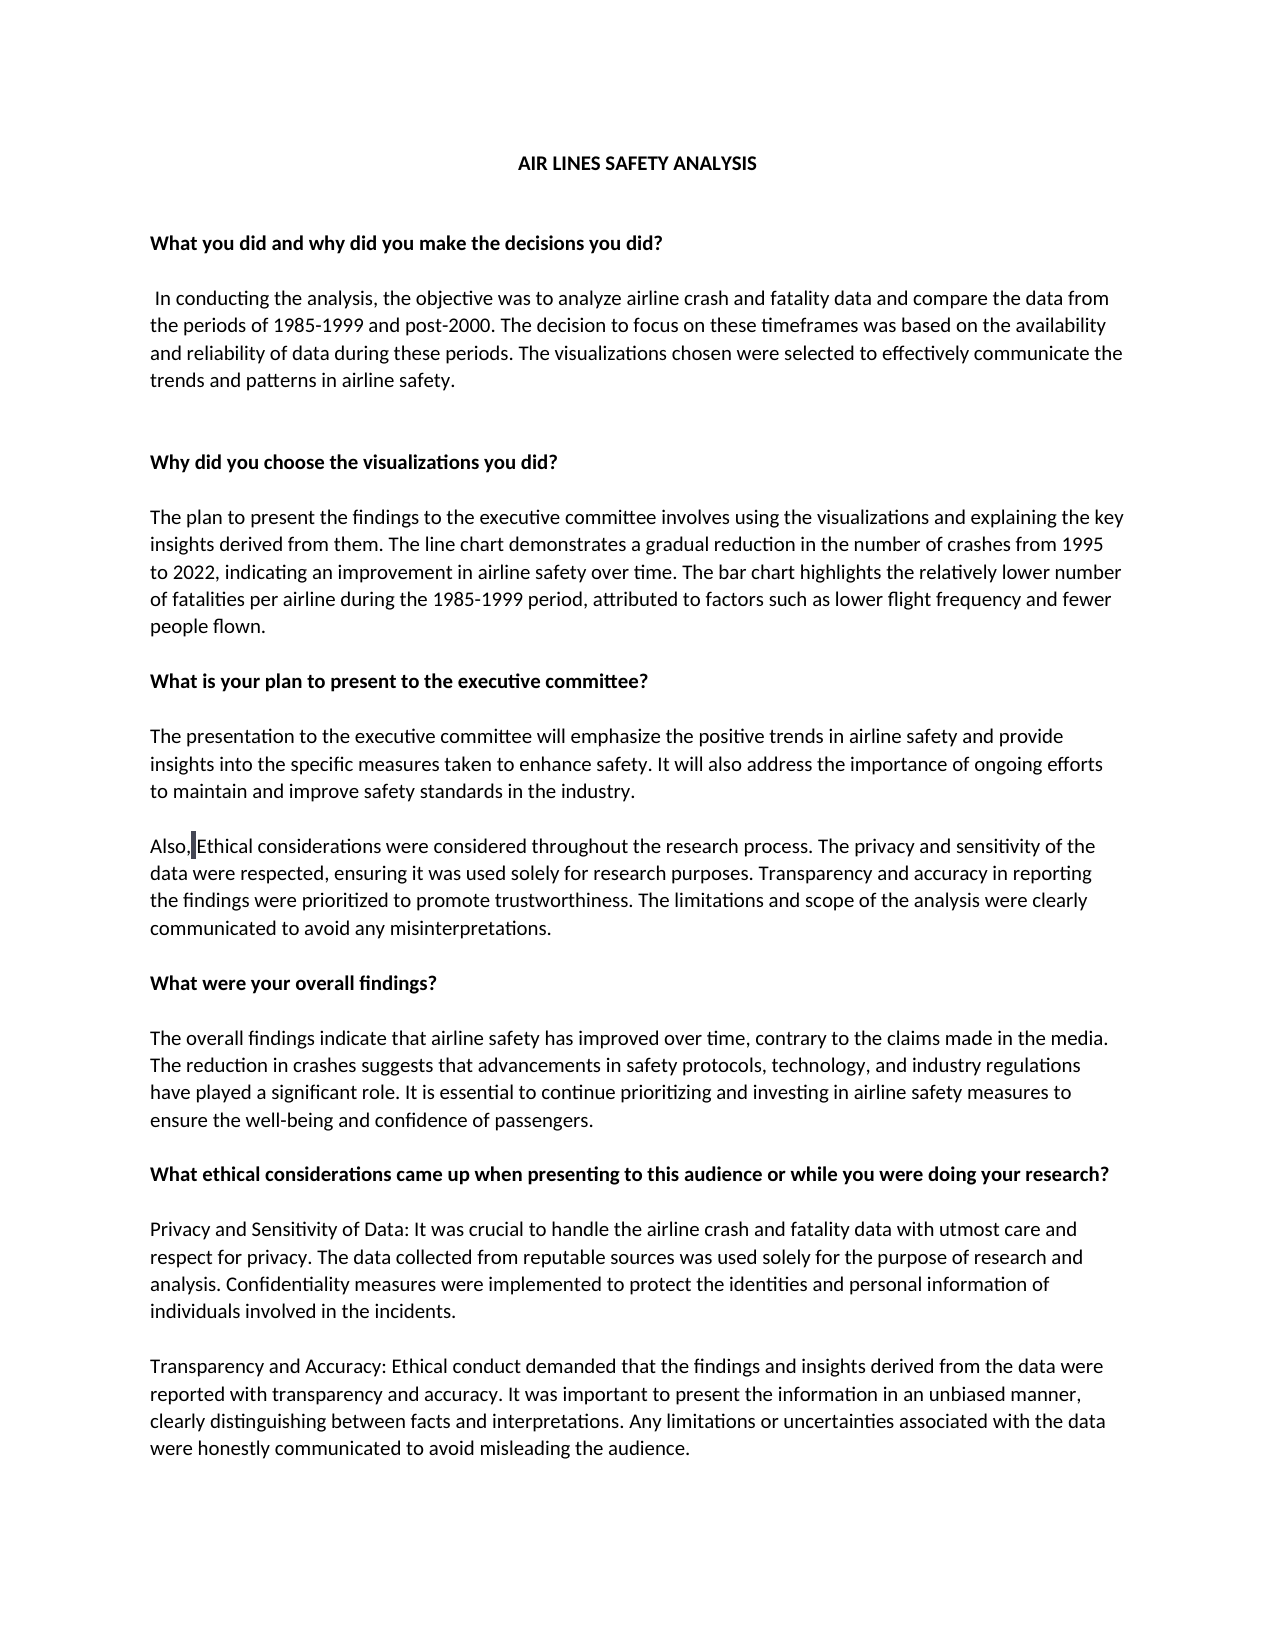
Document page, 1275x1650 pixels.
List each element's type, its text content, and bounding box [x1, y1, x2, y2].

text AIR LINES SAFETY ANALYSIS [150, 150, 1125, 175]
text What is your plan to present to the executive committee? [150, 668, 1125, 694]
text What you did and why did you make the decisions you did? [150, 230, 1125, 256]
text What ethical considerations came up when presenting to this audience or while you were doing your research? [150, 1162, 1125, 1187]
text Privacy and Sensitivity of Data: It was crucial to handle the airline crash and fatality data with utmost care and respect for privacy. The data collected from reputable sources was used solely for the purpose of research and analysis. Confidentiality measures were implemented to protect the identities and personal information of individuals involved in the incidents. [150, 1216, 1125, 1324]
text Why did you choose the visualizations you did? [150, 449, 1125, 475]
text What were your overall findings? [150, 970, 1125, 995]
text Transparency and Accuracy: Ethical conduct demanded that the findings and insights derived from the data were reported with transparency and accuracy. It was important to present the information in an unbiased manner, clearly distinguishing between facts and interpretations. Any limitations or uncertainties associated with the data were honestly communicated to avoid misleading the audience. [150, 1353, 1125, 1461]
text The presentation to the executive committee will emphasize the positive trends in airline safety and provide insights into the specific measures taken to enhance safety. It will also address the importance of ongoing efforts to maintain and improve safety standards in the industry. [150, 723, 1125, 803]
text The overall findings indicate that airline safety has improved over time, contrary to the claims made in the media. The reduction in crashes suggests that advancements in safety protocols, technology, and industry regulations have played a significant role. It is essential to continue prioritizing and investing in airline safety measures to ensure the well-being and confidence of passengers. [150, 1025, 1125, 1132]
text Also, Ethical considerations were considered throughout the research process. The privacy and sensitivity of the data were respected, ensuring it was used solely for research purposes. Transparency and accuracy in reporting the findings were prioritized to promote trustworthiness. The limitations and scope of the analysis were clearly communicated to avoid any misinterpretations. [150, 833, 1125, 941]
text In conducting the analysis, the objective was to analyze airline crash and fatality data and compare the data from the periods of 1985-1999 and post-2000. The decision to focus on these timeframes was based on the availability and reliability of data during these periods. The visualizations chosen were selected to effectively communicate the trends and patterns in airline safety. [150, 285, 1125, 393]
text The plan to present the findings to the executive committee involves using the visualizations and explaining the key insights derived from them. The line chart demonstrates a gradual reduction in the number of crashes from 1995 to 2022, indicating an improvement in airline safety over time. The bar chart highlights the relatively lower number of fatalities per airline during the 1985-1999 period, attributed to factors such as lower flight frequency and fewer people flown. [150, 504, 1125, 639]
